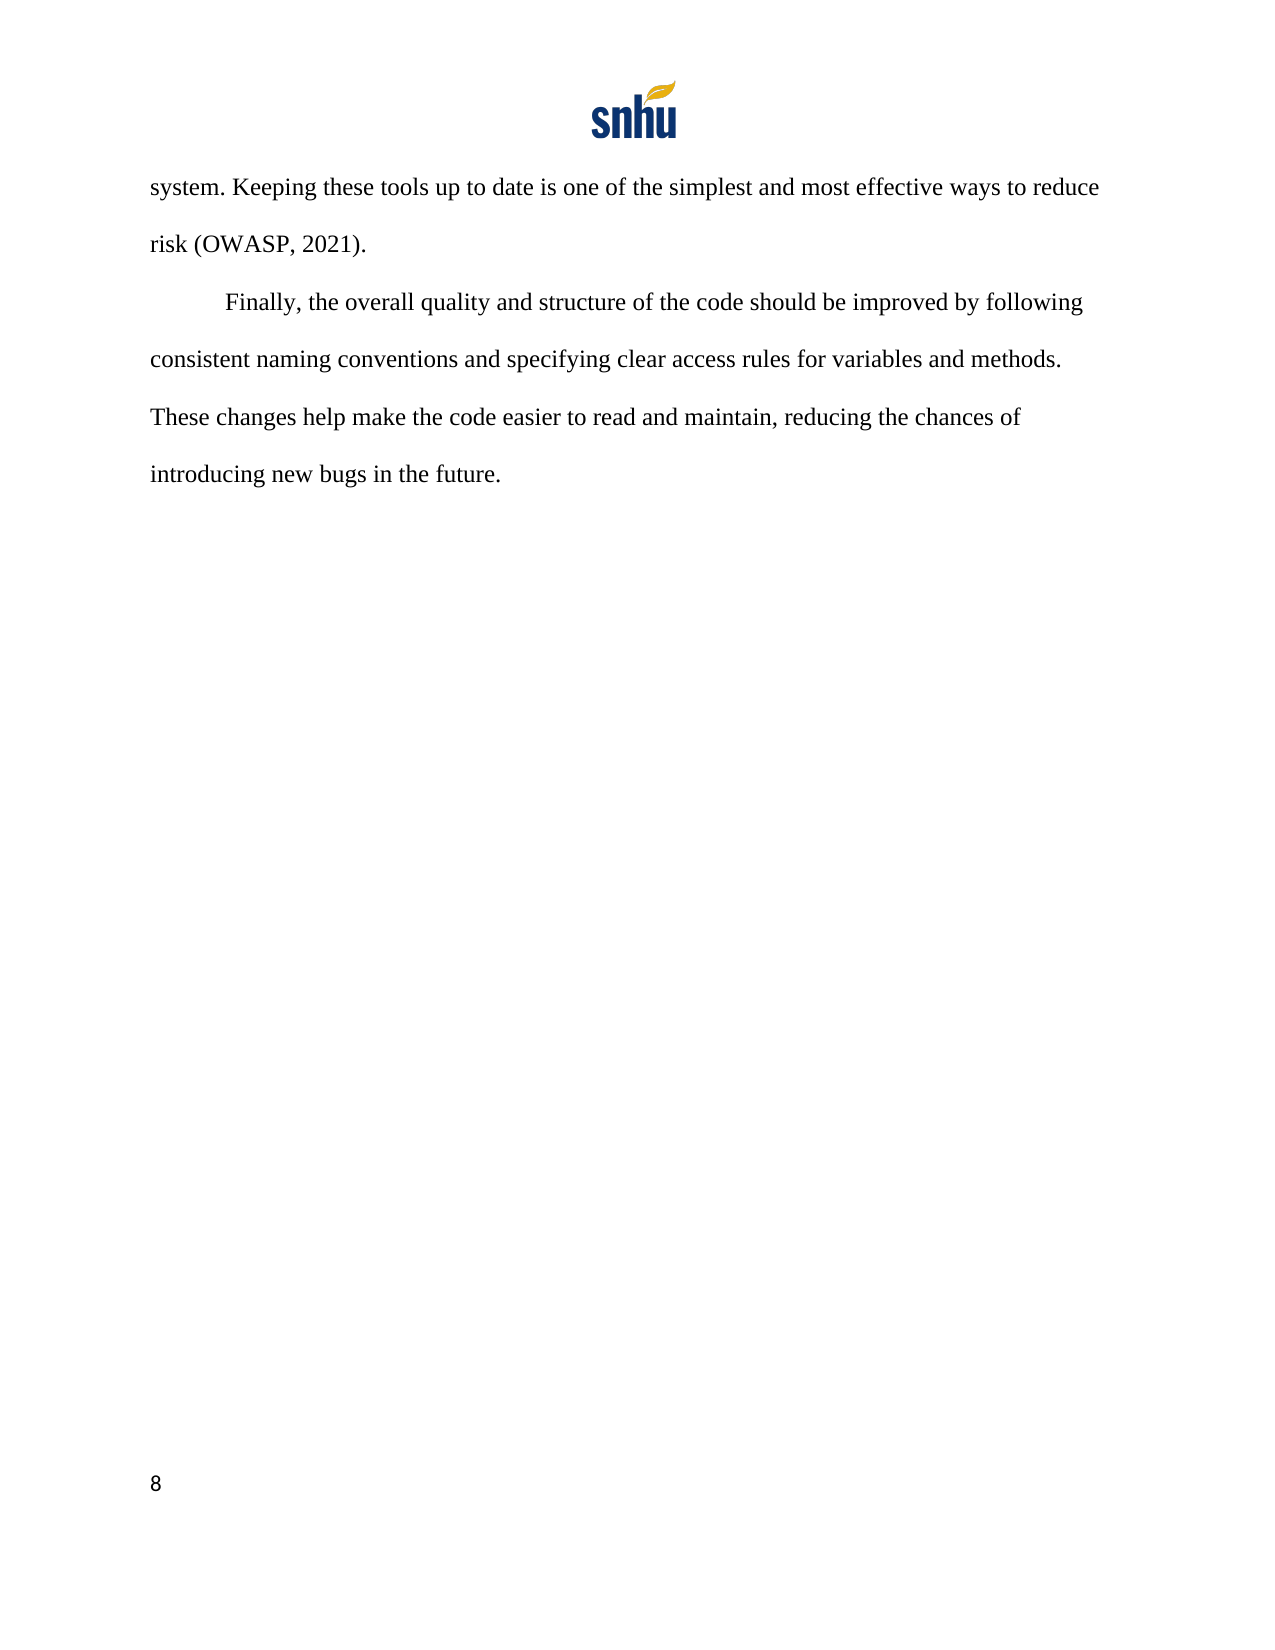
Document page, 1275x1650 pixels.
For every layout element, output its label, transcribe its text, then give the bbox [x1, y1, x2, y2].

picture [572, 75, 703, 147]
text Finally, the overall quality and structure of the code should be improved by following consistent naming conventions and specifying clear access rules for variables and methods. These changes help make the code easier to read and maintain, reducing the chances of introducing new bugs in the future. [150, 287, 1125, 488]
